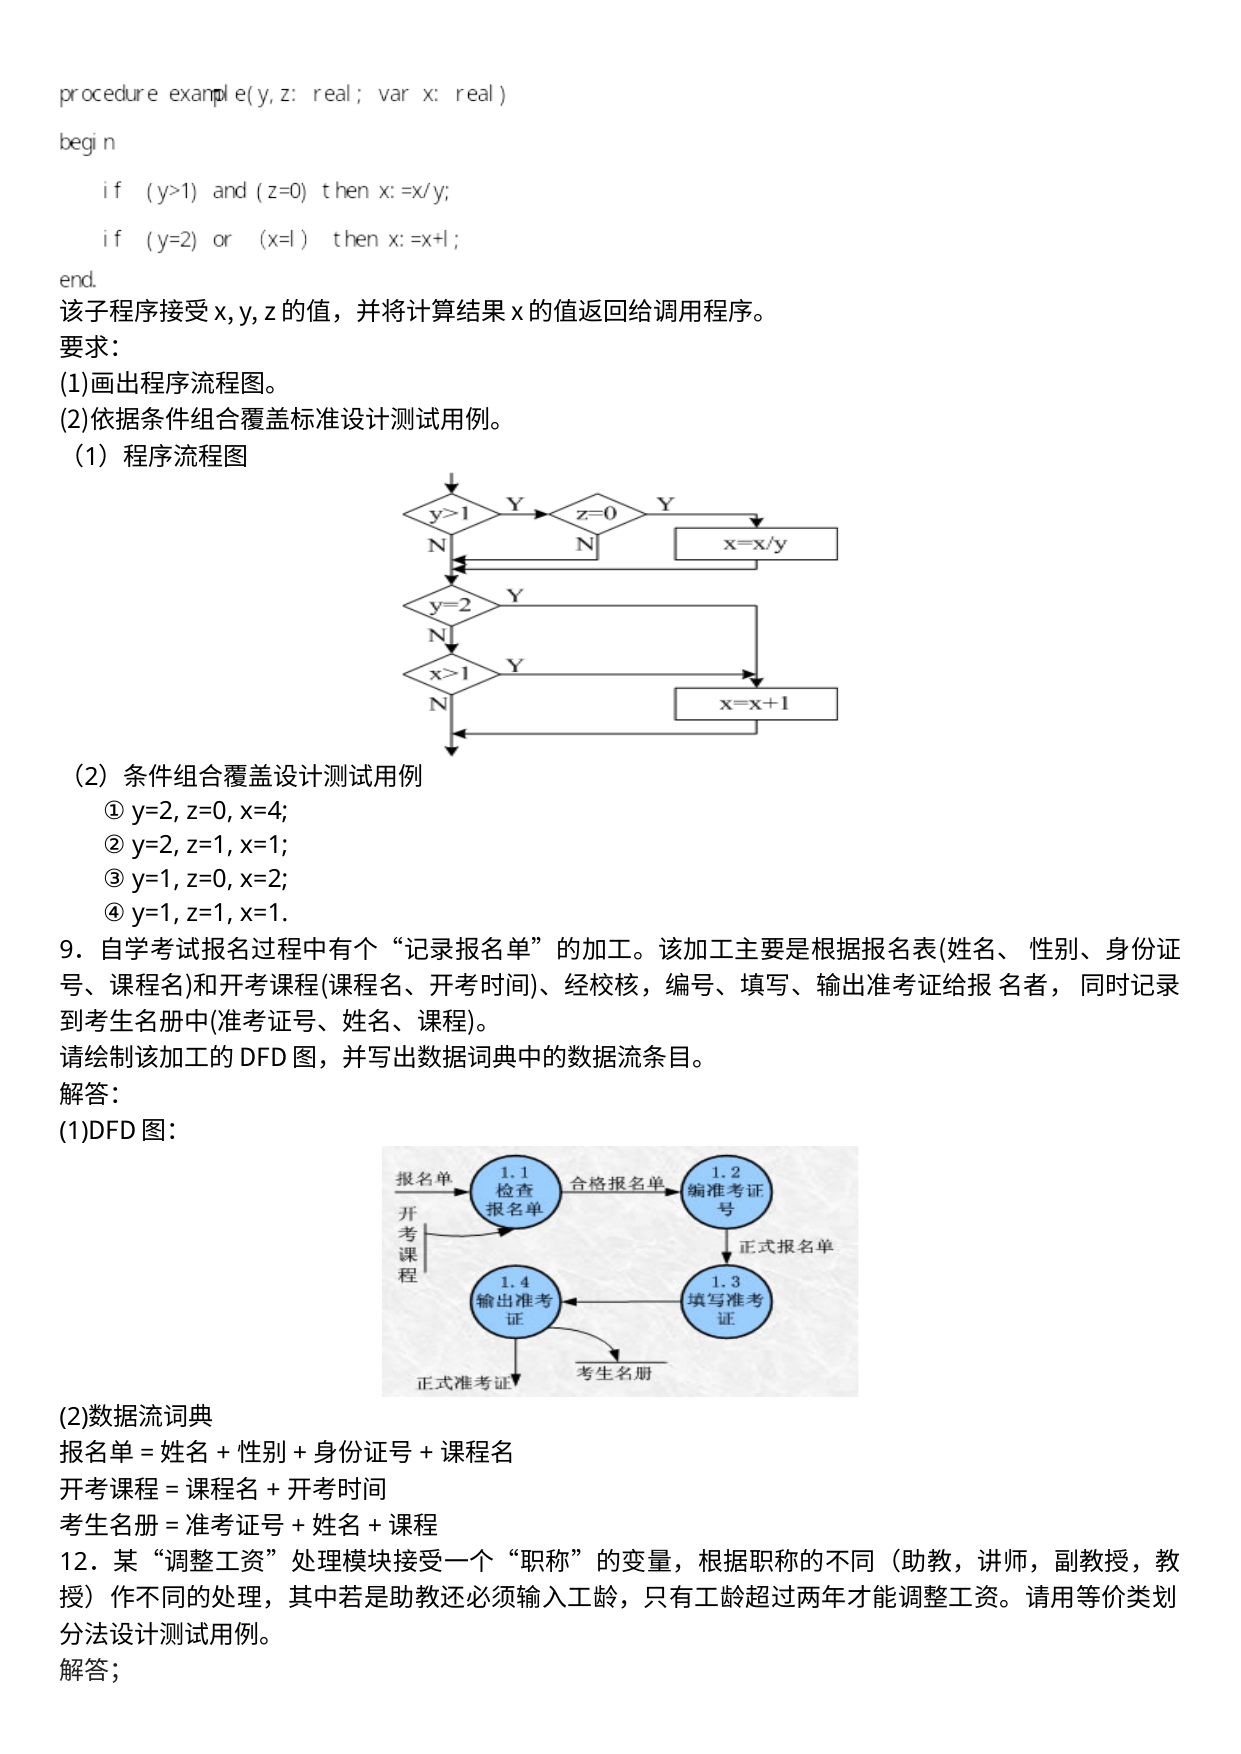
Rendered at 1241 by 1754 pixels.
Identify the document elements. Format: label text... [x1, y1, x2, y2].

text 解答： [59, 1074, 1181, 1110]
text （1）程序流程图 [59, 436, 1181, 472]
text 该子程序接受x, y, z的值，并将计算结果x的值返回给调用程序。 [59, 291, 1181, 327]
text (2)依据条件组合覆盖标准设计测试用例。 [59, 400, 1181, 436]
picture [381, 1146, 859, 1397]
text ② y=2, z=1, x=1; [59, 827, 1181, 861]
text （2）条件组合覆盖设计测试用例 [59, 757, 1181, 793]
text 开考课程 = 课程名 + 开考时间 [59, 1469, 1181, 1505]
text 要求： [59, 327, 1181, 363]
text (2)数据流词典 [59, 1397, 1181, 1433]
picture [402, 472, 839, 757]
text 解答； [59, 1650, 1181, 1687]
text 12．某“调整工资”处理模块接受一个“职称”的变量，根据职称的不同（助教，讲师，副教授，教授）作不同的处理，其中若是助教还必须输入工龄，只有工龄超过两年才能调整工资。请用等价类划分法设计测试用例。 [59, 1542, 1181, 1650]
text 考生名册 = 准考证号 + 姓名 + 课程 [59, 1505, 1181, 1542]
text ④ y=1, z=1, x=1. [59, 895, 1181, 929]
text 报名单 = 姓名 + 性别 + 身份证号 + 课程名 [59, 1433, 1181, 1469]
text ③ y=1, z=0, x=2; [59, 861, 1181, 895]
text 请绘制该加工的DFD图，并写出数据词典中的数据流条目。 [59, 1038, 1181, 1074]
text (1)DFD图： [59, 1110, 1181, 1147]
text (1)画出程序流程图。 [59, 363, 1181, 400]
text 9．自学考试报名过程中有个“记录报名单”的加工。该加工主要是根据报名表(姓名、 性别、身份证号、课程名)和开考课程(课程名、开考时间)、经校核，编号、填写、输出准考证给报 名者， 同时记录到考生名册中(准考证号、姓名、课程)。 [59, 929, 1181, 1038]
text ① y=2, z=0, x=4; [59, 793, 1181, 827]
